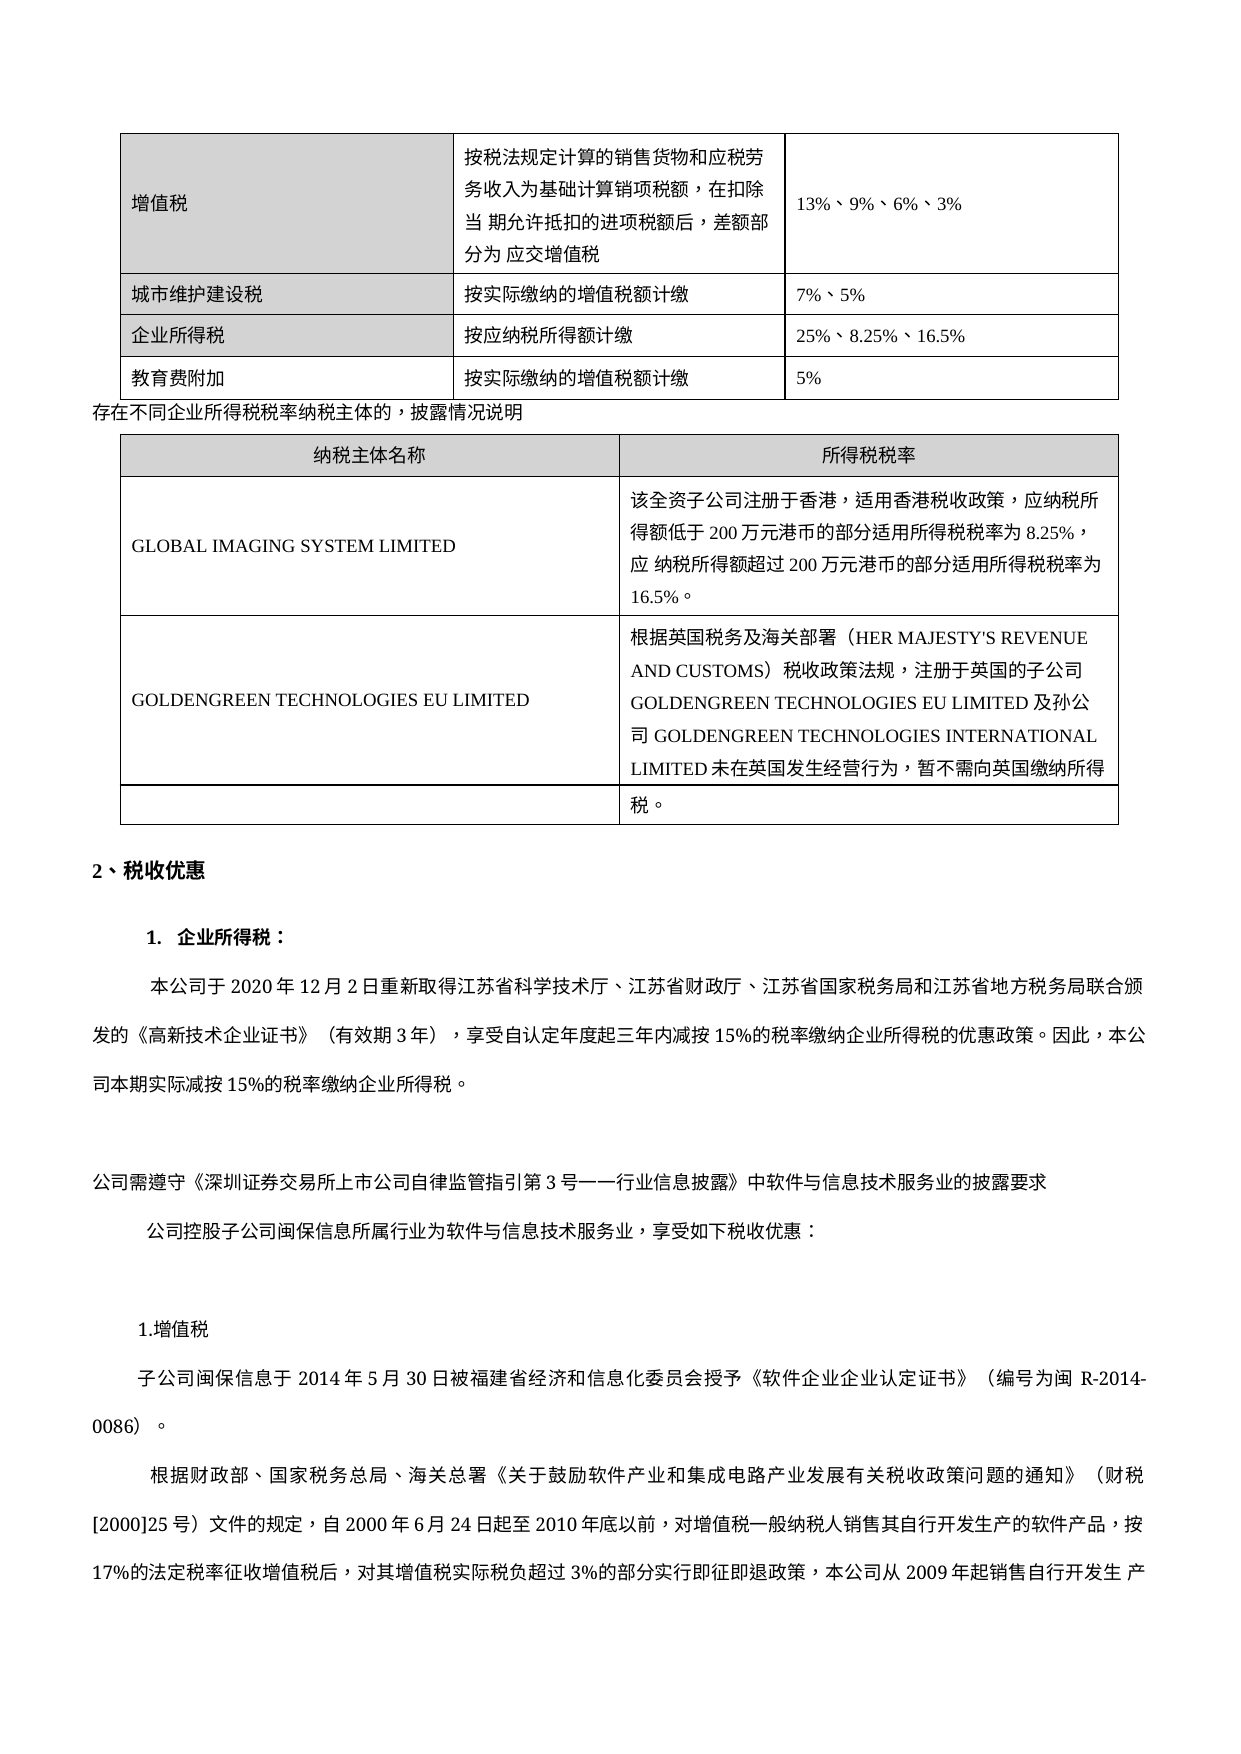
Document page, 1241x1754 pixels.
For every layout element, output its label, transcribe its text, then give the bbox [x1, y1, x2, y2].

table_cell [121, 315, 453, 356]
text 本公司于2020年12月2日重新取得江苏省科学技术厅、江苏省财政厅、江苏省国家税务局和江苏省地方税务局联合颁 发的《高新技术企业证书》（有效期3年），享受自认定年度起三年内减按15%的税率缴纳企业所得税的优惠政策。因此，本公 司本期实际减按15%的税率缴纳企业所得税。 [92, 954, 1146, 1101]
subtitle 2、税收优惠 [92, 856, 1146, 884]
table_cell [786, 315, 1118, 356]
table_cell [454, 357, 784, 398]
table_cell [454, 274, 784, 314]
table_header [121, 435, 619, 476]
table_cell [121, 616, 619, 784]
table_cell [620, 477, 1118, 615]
text 公司需遵守《深圳证券交易所上市公司自律监管指引第3号一一行业信息披露》中软件与信息技术服务业的披露要求 [92, 1151, 1146, 1199]
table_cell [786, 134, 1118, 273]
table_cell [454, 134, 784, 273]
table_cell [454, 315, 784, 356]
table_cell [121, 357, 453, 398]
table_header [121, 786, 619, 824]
text 1.增值税 [92, 1298, 1146, 1347]
text 公司控股子公司闽保信息所属行业为软件与信息技术服务业，享受如下税收优惠： [92, 1199, 1146, 1248]
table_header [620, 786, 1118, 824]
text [92, 1444, 1146, 1589]
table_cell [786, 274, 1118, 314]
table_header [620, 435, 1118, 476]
text 存在不同企业所得税税率纳税主体的，披露情况说明 [92, 399, 1146, 425]
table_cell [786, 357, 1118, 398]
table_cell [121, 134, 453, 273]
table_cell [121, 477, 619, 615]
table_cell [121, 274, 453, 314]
list 企业所得税： [92, 905, 1146, 954]
text 子公司闽保信息于2014年5月30日被福建省经济和信息化委员会授予《软件企业企业认定证书》（编号为闽R-2014-0086）。 [92, 1347, 1146, 1444]
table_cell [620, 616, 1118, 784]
